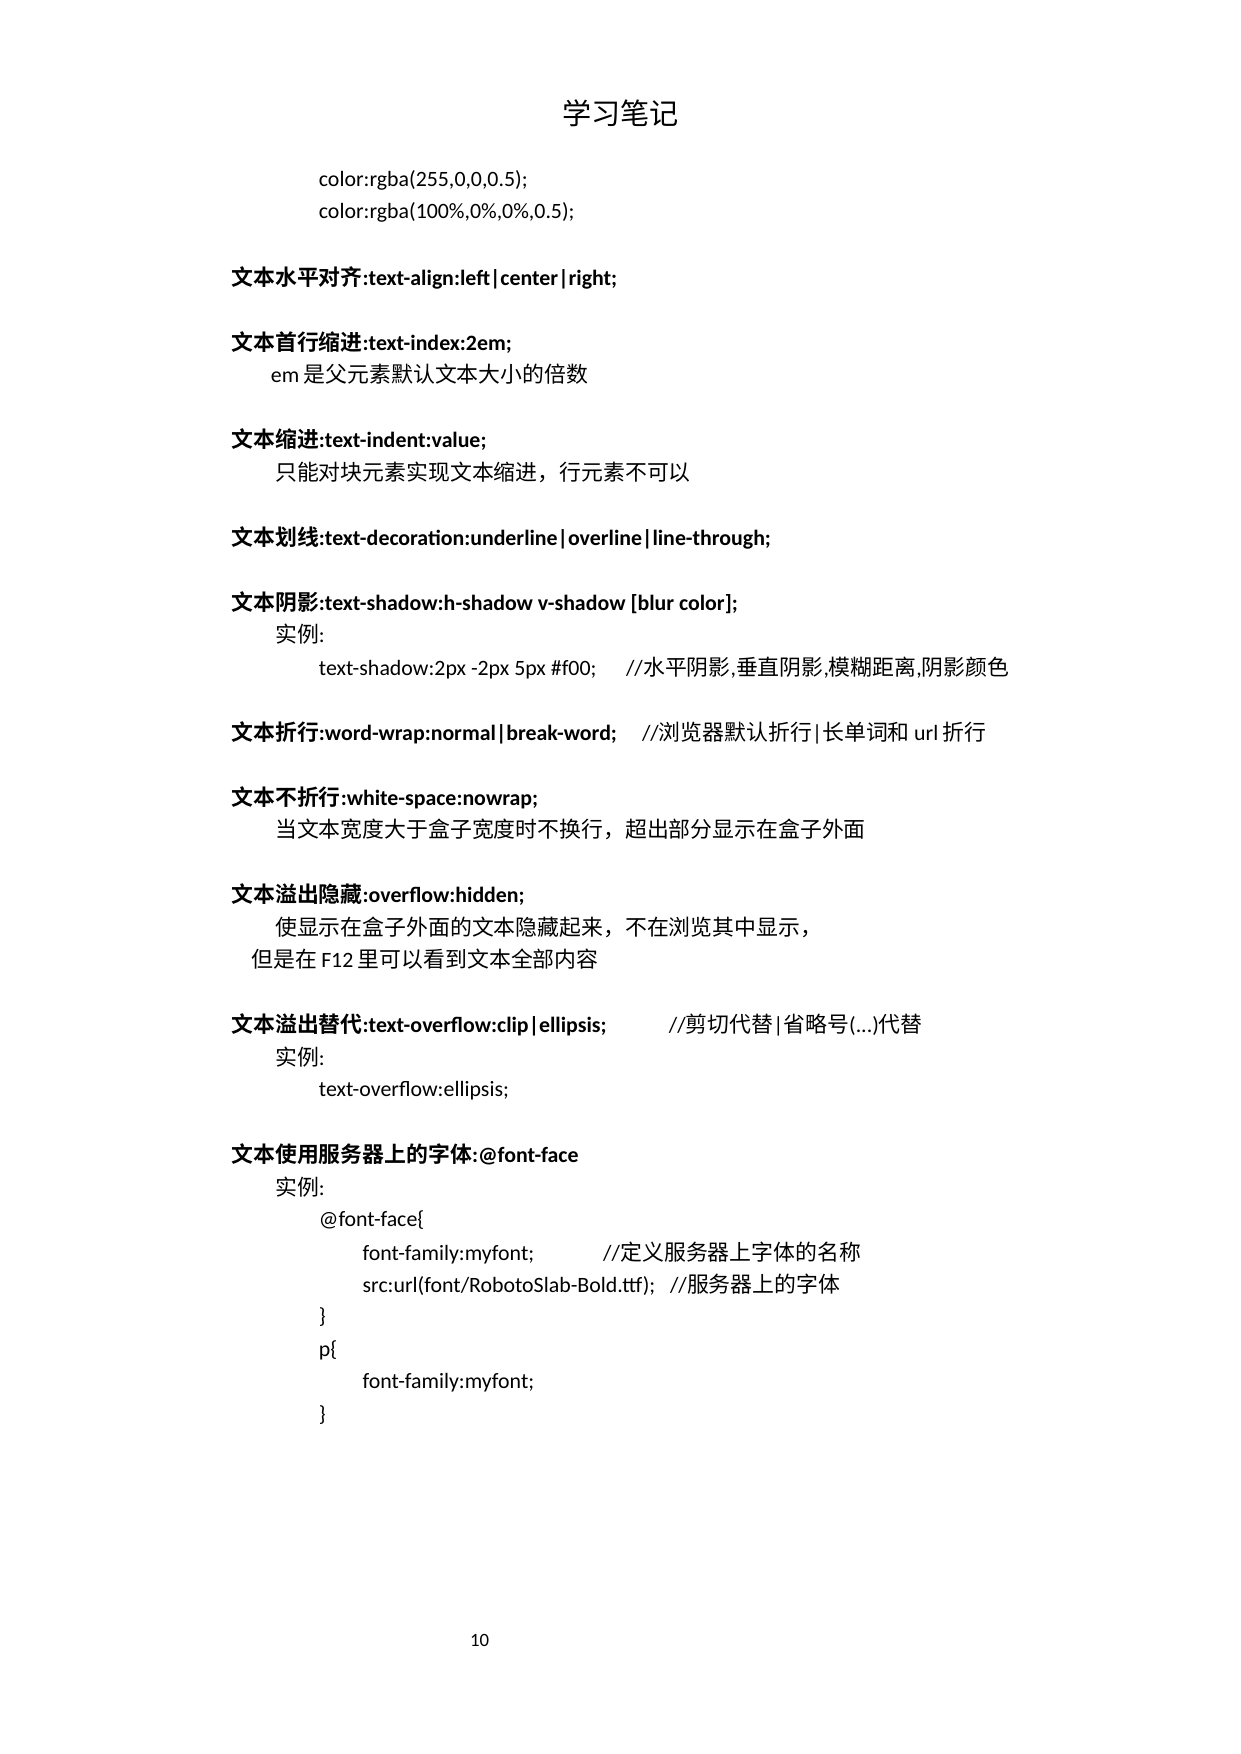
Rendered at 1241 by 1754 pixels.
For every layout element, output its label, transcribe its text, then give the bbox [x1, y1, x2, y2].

text 文本阴影:text-shadow:h-shadow v-shadow [blur color]; [187, 584, 1053, 617]
text p{ [275, 1332, 1053, 1364]
text 文本水平对齐:text-align:left|center|right; [187, 259, 1053, 292]
text 文本首行缩进:text-index:2em; [187, 324, 1053, 357]
text color:rgba(100%,0%,0%,0.5); [275, 194, 1053, 227]
text 实例: [231, 617, 1053, 649]
text } [275, 1299, 1053, 1332]
text @font-face{ [275, 1202, 1053, 1234]
text em是父元素默认文本大小的倍数 [187, 357, 1053, 389]
text 文本溢出隐藏:overflow:hidden; [187, 877, 1053, 909]
text text-shadow:2px -2px 5px #f00; //水平阴影,垂直阴影,模糊距离,阴影颜色 [275, 649, 1053, 682]
text 文本划线:text-decoration:underline|overline|line-through; [187, 519, 1053, 552]
text } [275, 1397, 1053, 1429]
text text-overflow:ellipsis; [275, 1072, 1053, 1104]
text 实例: [231, 1169, 1053, 1202]
text 使显示在盒子外面的文本隐藏起来，不在浏览其中显示， [187, 909, 1053, 942]
text 但是在F12里可以看到文本全部内容 [187, 942, 1053, 974]
text font-family:myfont; [319, 1364, 1053, 1397]
text font-family:myfont; //定义服务器上字体的名称 [319, 1234, 1053, 1267]
text 文本折行:word-wrap:normal|break-word; //浏览器默认折行|长单词和url折行 [187, 714, 1053, 747]
text 当文本宽度大于盒子宽度时不换行，超出部分显示在盒子外面 [231, 812, 1053, 844]
text 文本缩进:text-indent:value; [187, 422, 1053, 454]
text 文本溢出替代:text-overflow:clip|ellipsis; //剪切代替|省略号(...)代替 [187, 1007, 1053, 1039]
text color:rgba(255,0,0,0.5); [275, 162, 1053, 194]
text 只能对块元素实现文本缩进，行元素不可以 [187, 454, 1053, 487]
text src:url(font/RobotoSlab-Bold.ttf); //服务器上的字体 [319, 1267, 1053, 1299]
text 文本使用服务器上的字体:@font-face [187, 1137, 1053, 1169]
text 实例: [231, 1039, 1053, 1072]
text 文本不折行:white-space:nowrap; [187, 779, 1053, 812]
